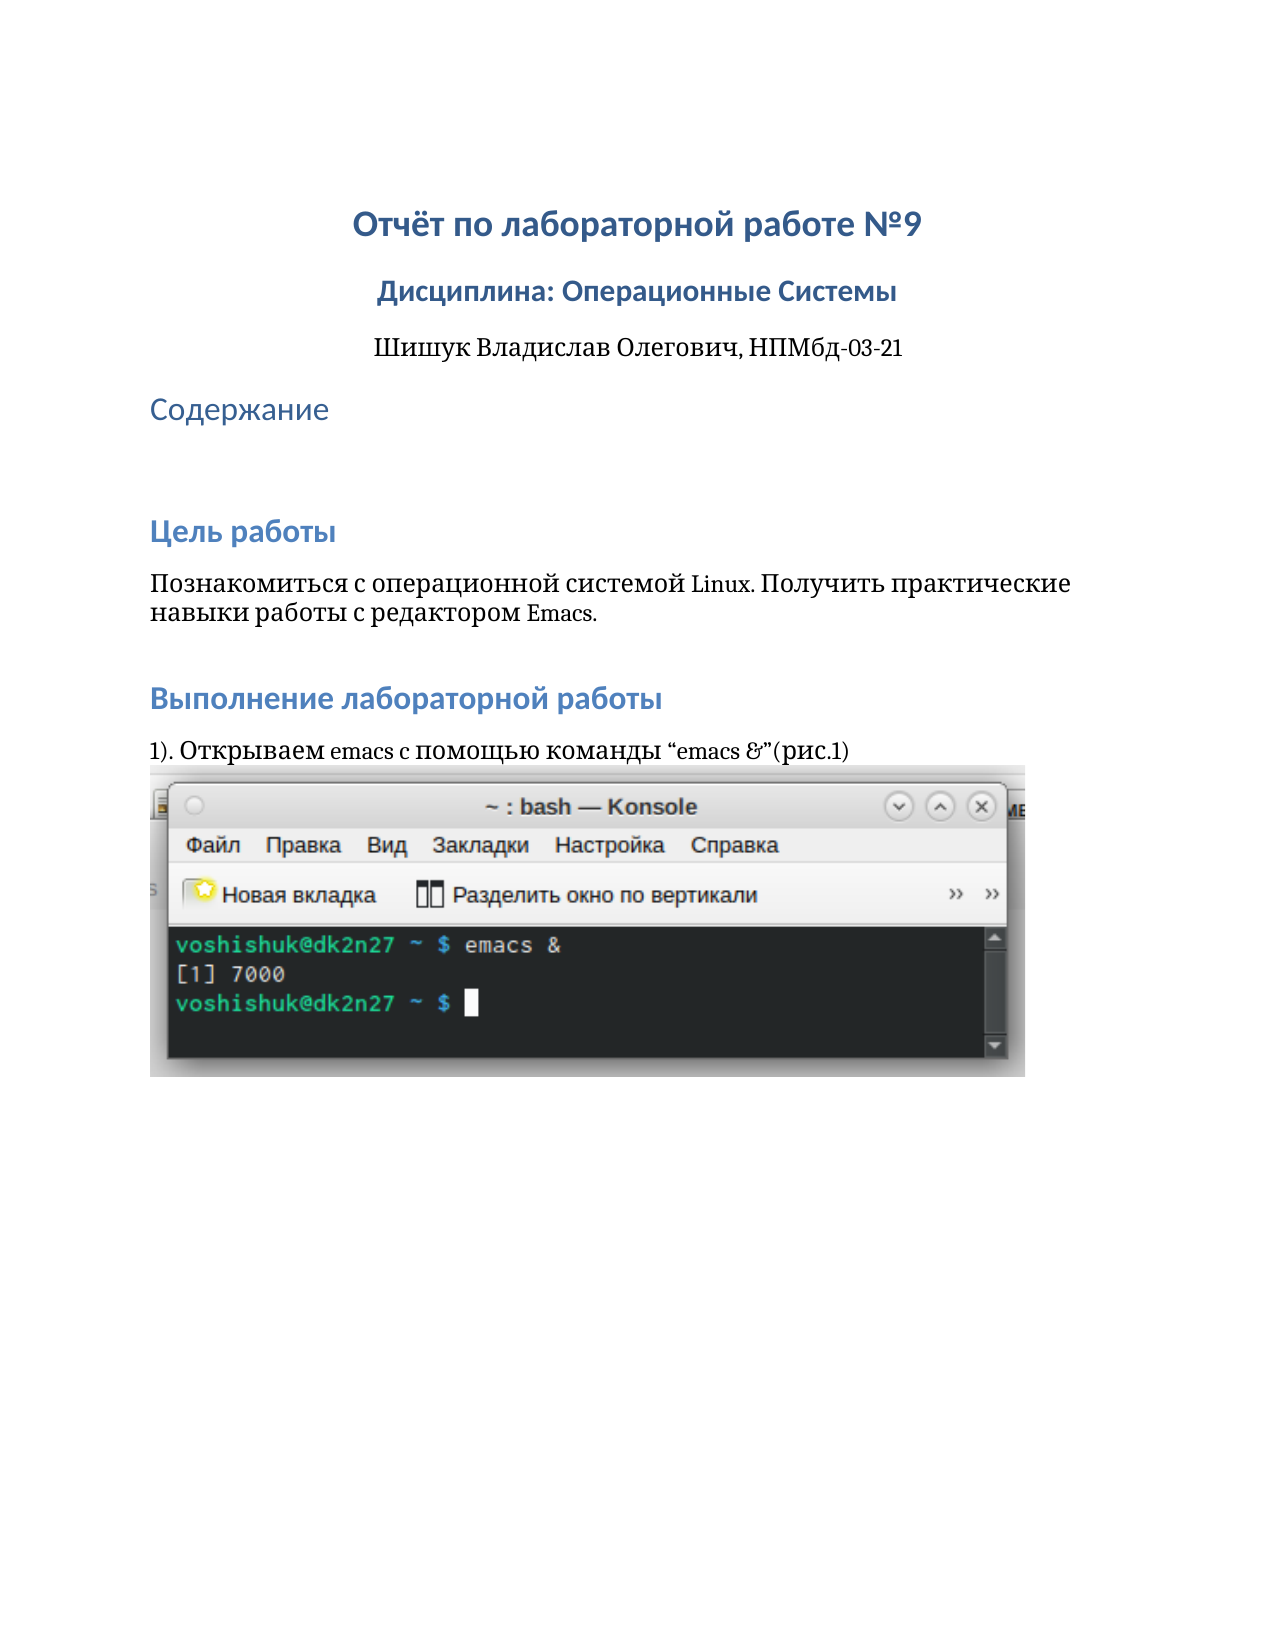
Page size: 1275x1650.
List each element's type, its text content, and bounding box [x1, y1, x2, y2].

subtitle Дисциплина: Операционные Системы [150, 271, 1125, 309]
picture [150, 765, 1025, 1077]
text Познакомиться с операционной системой Linux. Получить практические навыки работы с редактором Emacs. [150, 570, 1125, 627]
subtitle Выполнение лабораторной работы [150, 677, 1125, 718]
title Отчёт по лабораторной работе №9 [150, 200, 1125, 246]
text Шишук Владислав Олегович, НПМбд-03-21 [150, 334, 1125, 363]
subtitle Цель работы [150, 510, 1125, 551]
